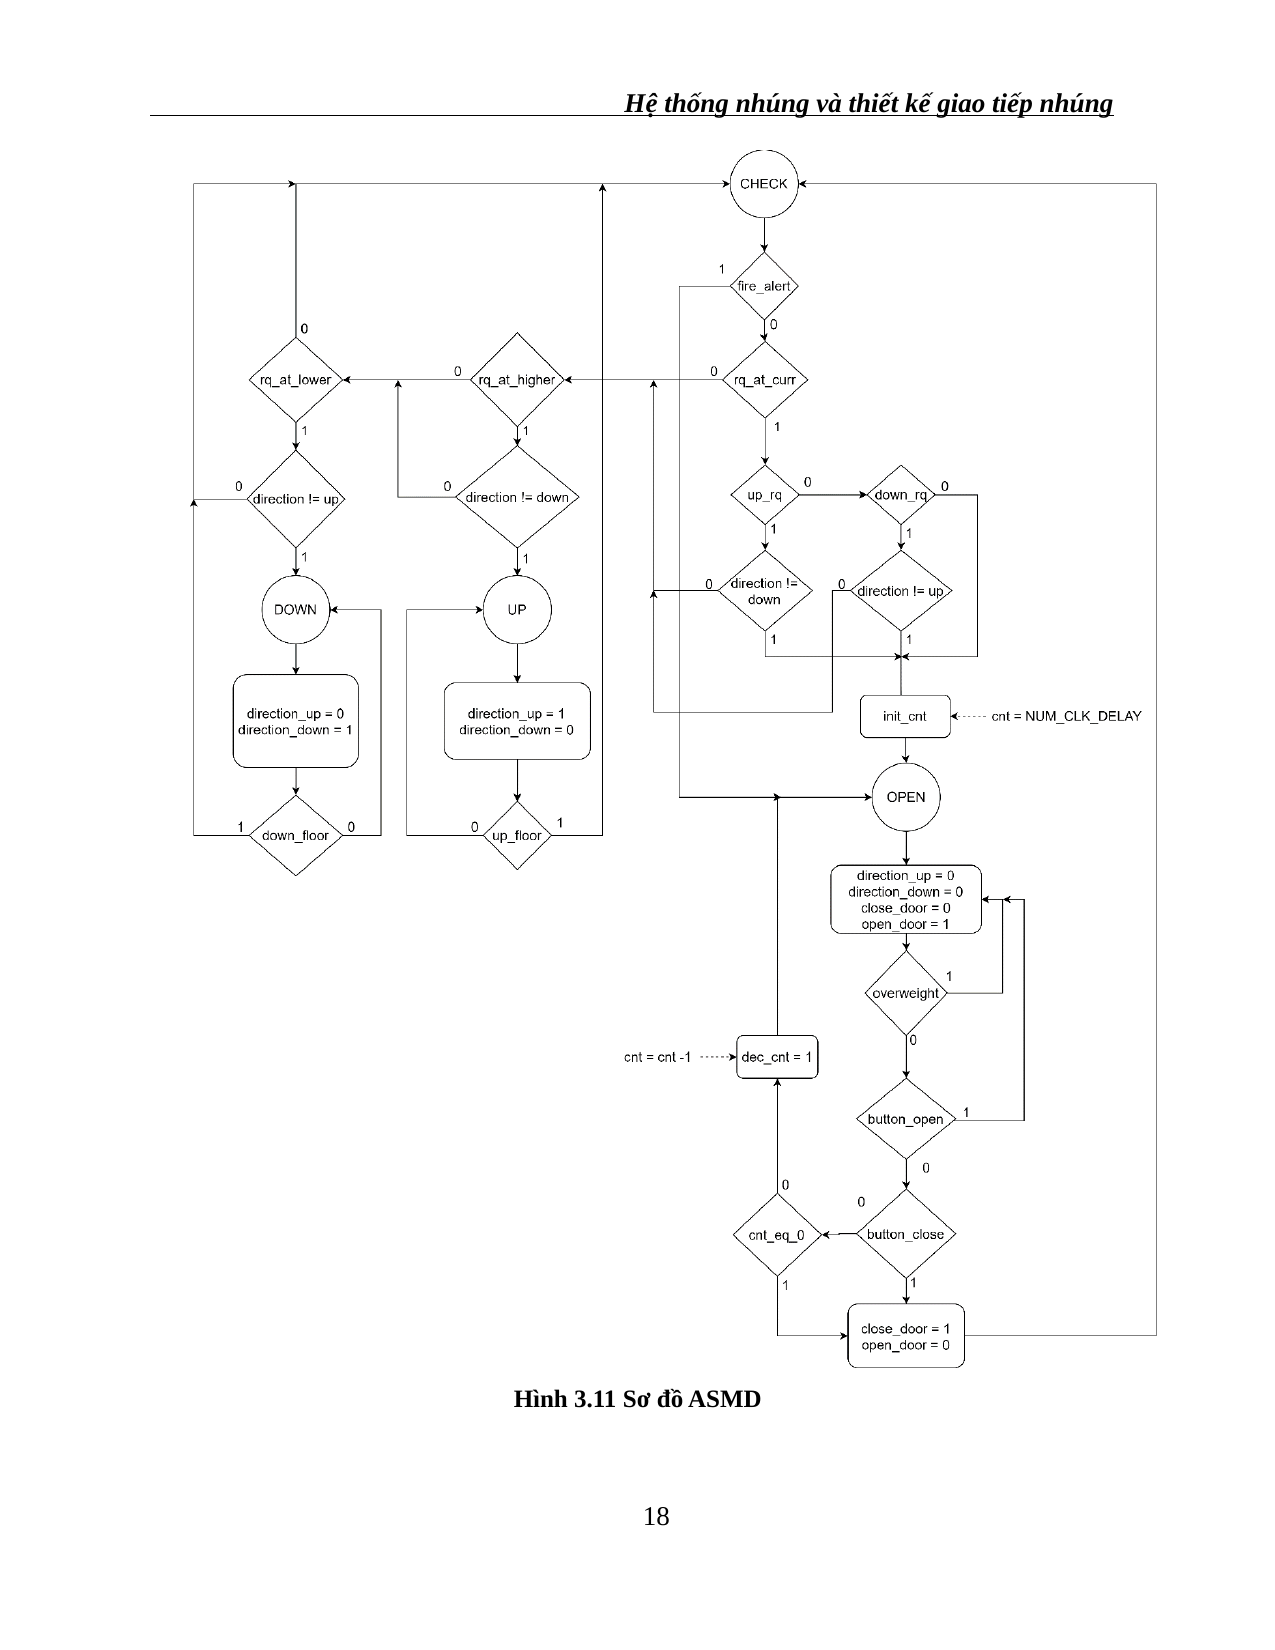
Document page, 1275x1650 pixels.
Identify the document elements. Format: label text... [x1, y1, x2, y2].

picture [187, 150, 1163, 1368]
